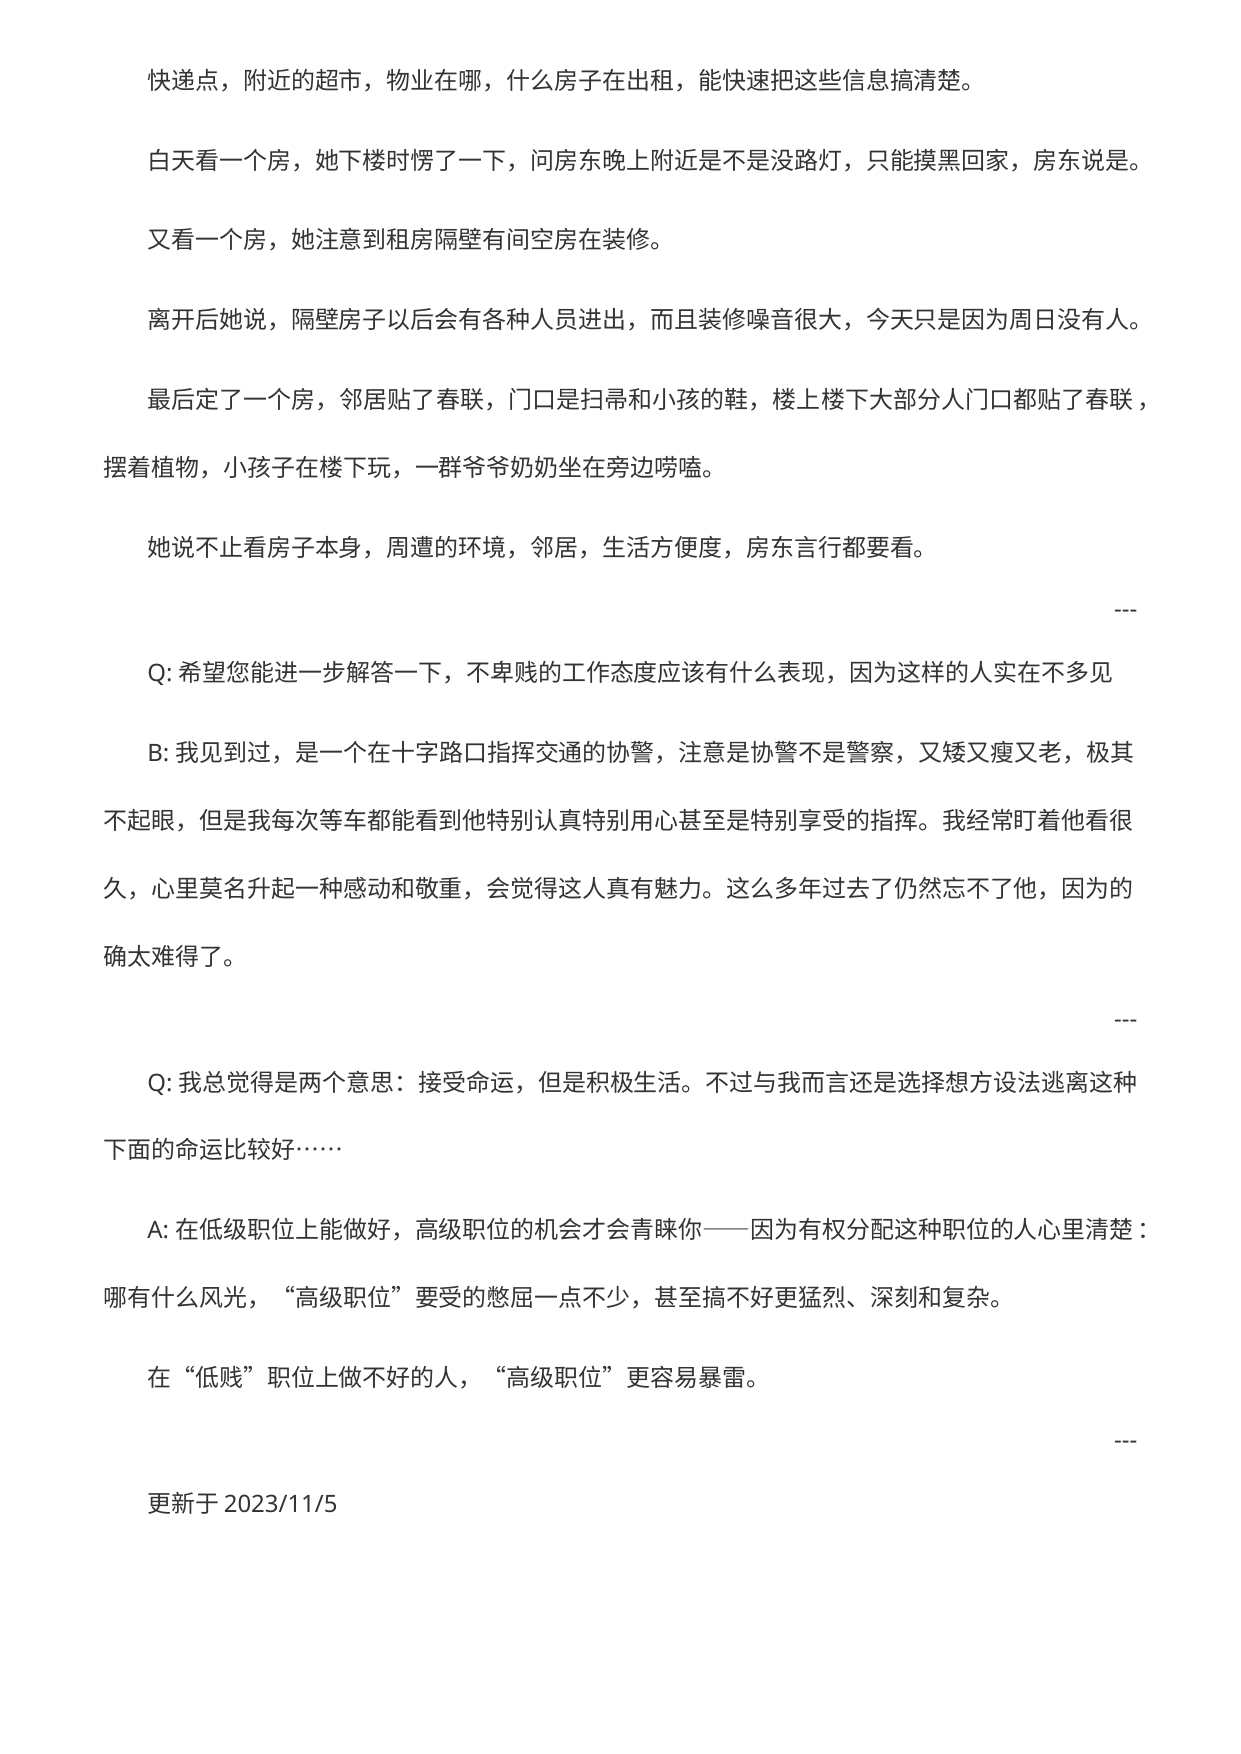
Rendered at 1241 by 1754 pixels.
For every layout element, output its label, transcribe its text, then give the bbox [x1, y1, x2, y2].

text 最后定了一个房，邻居贴了春联，门口是扫帚和小孩的鞋，楼上楼下大部分人门口都贴了春联，摆着植物，小孩子在楼下玩，一群爷爷奶奶坐在旁边唠嗑。 [103, 364, 1137, 500]
text Q: 希望您能进一步解答一下，不卑贱的工作态度应该有什么表现，因为这样的人实在不多见 [103, 637, 1137, 705]
text 快递点，附近的超市，物业在哪，什么房子在出租，能快速把这些信息搞清楚。 [103, 45, 1137, 113]
text --- [103, 1422, 1137, 1456]
text B: 我见到过，是一个在十字路口指挥交通的协警，注意是协警不是警察，又矮又瘦又老，极其不起眼，但是我每次等车都能看到他特别认真特别用心甚至是特别享受的指挥。我经常盯着他看很久，心里莫名升起一种感动和敬重，会觉得这人真有魅力。这么多年过去了仍然忘不了他，因为的确太难得了。 [103, 717, 1137, 989]
text 白天看一个房，她下楼时愣了一下，问房东晚上附近是不是没路灯，只能摸黑回家，房东说是。 [103, 125, 1137, 193]
text 离开后她说，隔壁房子以后会有各种人员进出，而且装修噪音很大，今天只是因为周日没有人。 [103, 284, 1137, 352]
text 更新于2023/11/5 [103, 1468, 1137, 1536]
text --- [103, 592, 1137, 626]
text A: 在低级职位上能做好，高级职位的机会才会青睐你——因为有权分配这种职位的人心里清楚：哪有什么风光，“高级职位”要受的憋屈一点不少，甚至搞不好更猛烈、深刻和复杂。 [103, 1194, 1137, 1330]
text Q: 我总觉得是两个意思：接受命运，但是积极生活。不过与我而言还是选择想方设法逃离这种下面的命运比较好…… [103, 1047, 1137, 1182]
text 她说不止看房子本身，周遭的环境，邻居，生活方便度，房东言行都要看。 [103, 512, 1137, 580]
text 在“低贱”职位上做不好的人，“高级职位”更容易暴雷。 [103, 1342, 1137, 1410]
text --- [103, 1001, 1137, 1035]
text 又看一个房，她注意到租房隔壁有间空房在装修。 [103, 204, 1137, 272]
